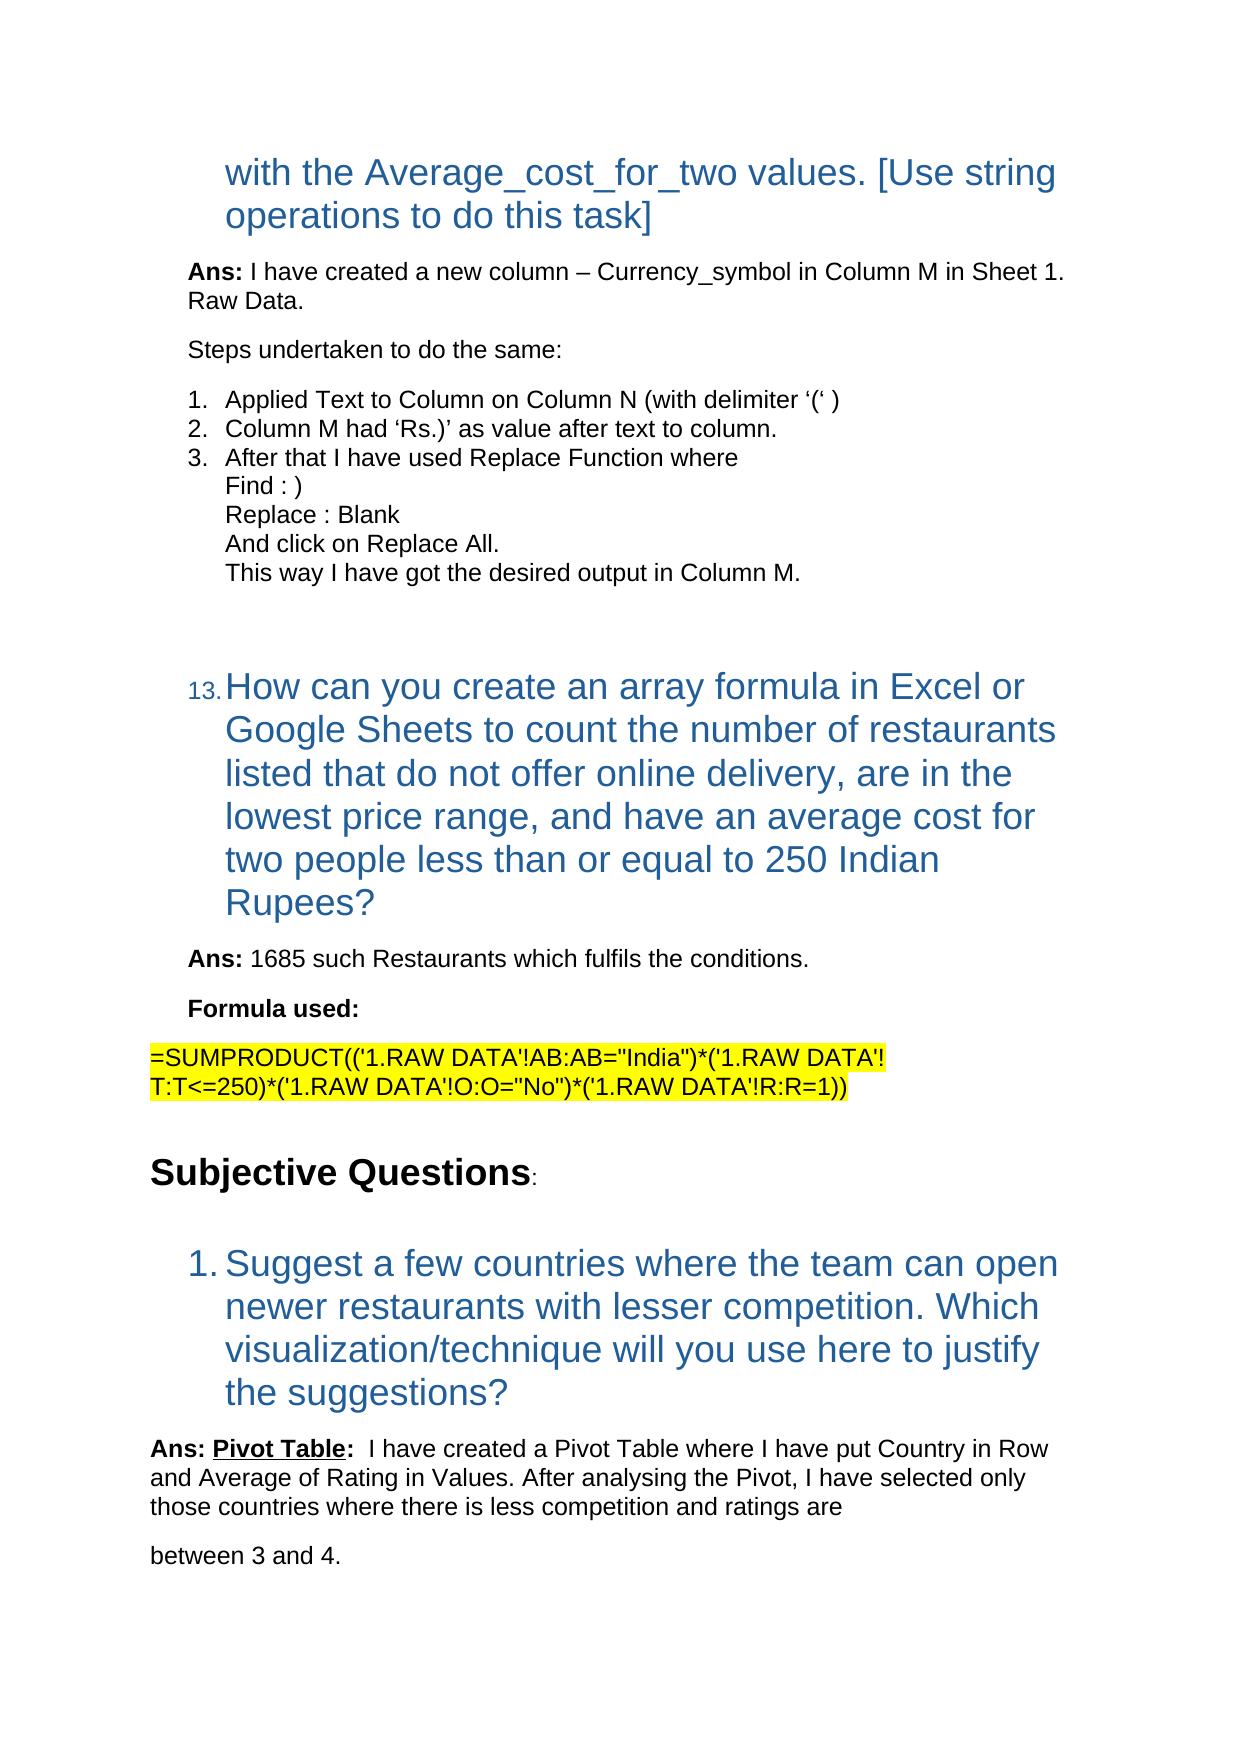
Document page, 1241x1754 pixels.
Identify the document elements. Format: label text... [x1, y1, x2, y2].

text Formula used: [187, 994, 1090, 1022]
text Ans: Pivot Table: I have created a Pivot Table where I have put Country in Row and Average of Rating in Values. After analysing the Pivot, I have selected only those countries where there is less competition and ratings are [150, 1434, 1090, 1520]
list Replace : Blank [225, 500, 1090, 529]
list And click on Replace All. [225, 529, 1090, 557]
list After that I have used Replace Function where [187, 442, 1090, 471]
list Applied Text to Column on Column N (with delimiter ‘(‘ ) [187, 385, 1090, 414]
list Column M had ‘Rs.)’ as value after text to column. [187, 414, 1090, 442]
list Suggest a few countries where the team can open newer restaurants with lesser competition. Which visualization/technique will you use here to justify the suggestions? [187, 1241, 1090, 1413]
text Steps undertaken to do the same: [187, 335, 1090, 364]
text Subjective Questions: [150, 1150, 1090, 1193]
text =SUMPRODUCT(('1.RAW DATA'!AB:AB="India")*('1.RAW DATA'!T:T<=250)*('1.RAW DATA'!O:O="No")*('1.RAW DATA'!R:R=1)) [150, 1043, 1090, 1129]
text between 3 and 4. [150, 1541, 1090, 1570]
list This way I have got the desired output in Column M. [225, 557, 1090, 586]
text Ans: I have created a new column – Currency_symbol in Column M in Sheet 1. Raw Data. [187, 257, 1090, 314]
list How can you create an array formula in Excel or Google Sheets to count the number of restaurants listed that do not offer online delivery, are in the lowest price range, and have an average cost for two people less than or equal to 250 Indian Rupees? [187, 664, 1090, 923]
text Ans: 1685 such Restaurants which fulfils the conditions. [187, 944, 1090, 973]
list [187, 150, 1090, 236]
list Find : ) [225, 471, 1090, 500]
